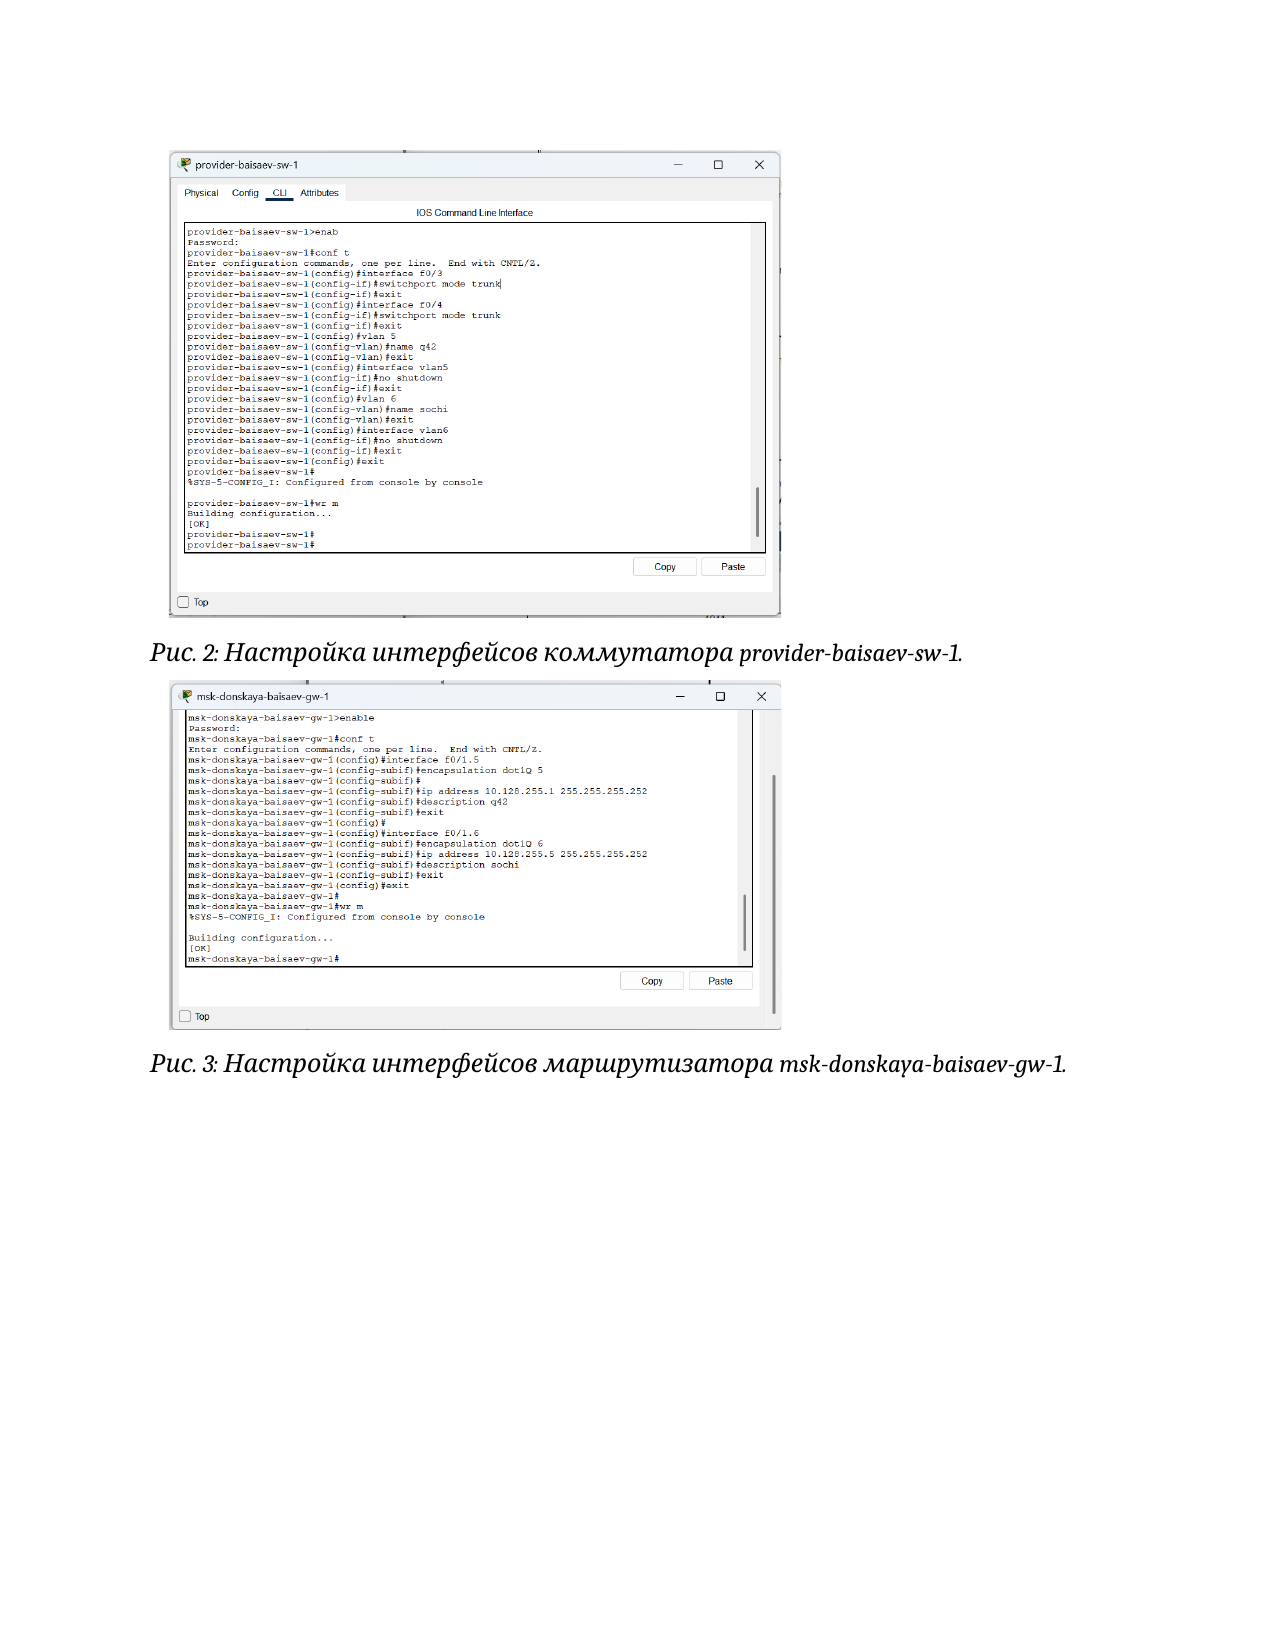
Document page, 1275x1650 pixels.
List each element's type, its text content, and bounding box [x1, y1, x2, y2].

text Рис. 3: Настройка интерфейсов маршрутизатора msk-donskaya-baisaev-gw-1. [150, 1050, 1125, 1079]
text Рис. 2: Настройка интерфейсов коммутатора provider-baisaev-sw-1. [150, 639, 1125, 667]
picture [168, 680, 782, 1030]
picture [168, 150, 782, 618]
